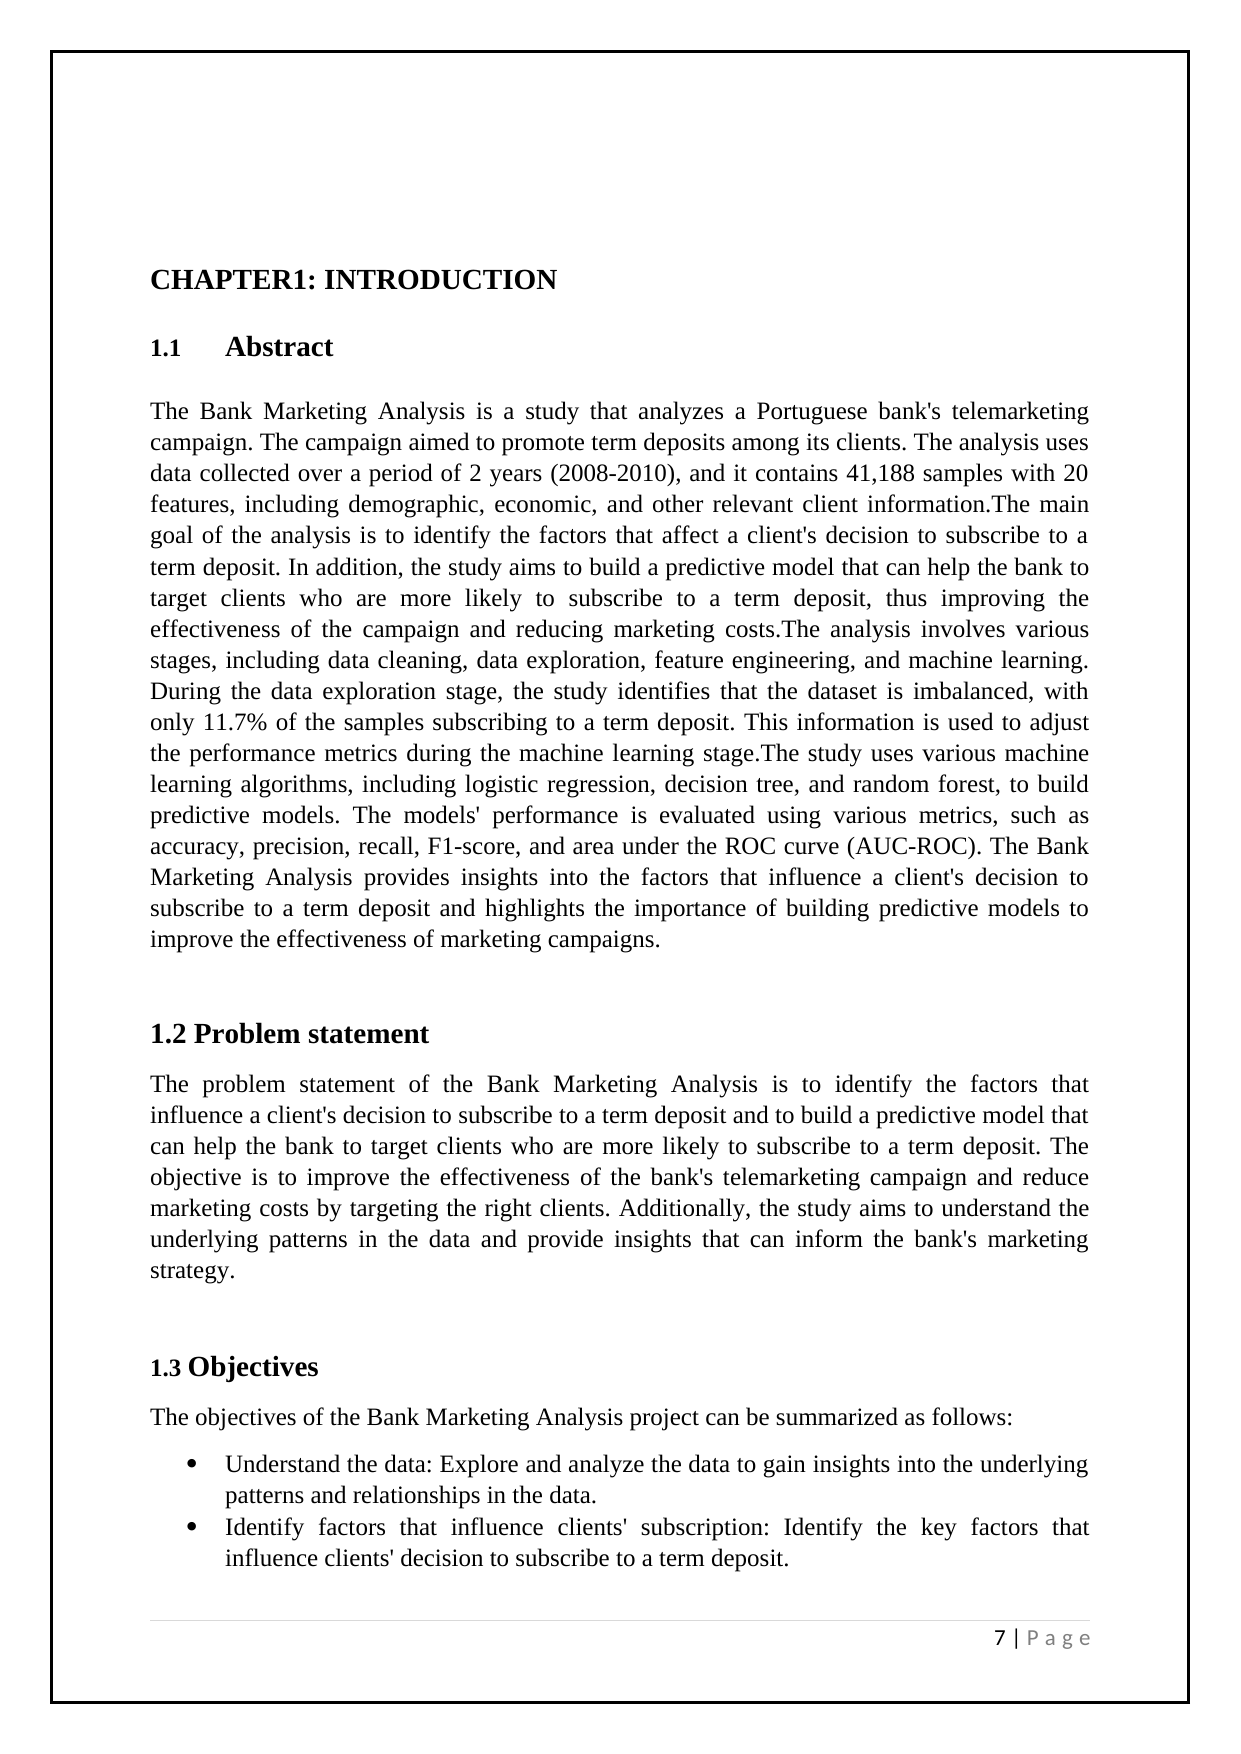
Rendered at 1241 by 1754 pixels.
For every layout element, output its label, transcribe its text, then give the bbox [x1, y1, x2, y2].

text The objectives of the Bank Marketing Analysis project can be summarized as follows: [150, 1402, 1090, 1431]
text CHAPTER1: INTRODUCTION [150, 262, 1090, 296]
text 1.1 Abstract [150, 329, 1090, 363]
text 1.3 Objectives [150, 1349, 1090, 1383]
text The problem statement of the Bank Marketing Analysis is to identify the factors that influence a client's decision to subscribe to a term deposit and to build a predictive model that can help the bank to target clients who are more likely to subscribe to a term deposit. The objective is to improve the effectiveness of the bank's telemarketing campaign and reduce marketing costs by targeting the right clients. Additionally, the study aims to understand the underlying patterns in the data and provide insights that can inform the bank's marketing strategy. [150, 1069, 1090, 1284]
text 1.2 Problem statement [150, 1016, 1090, 1050]
list Identify factors that influence clients' subscription: Identify the key factors that influence clients' decision to subscribe to a term deposit. [187, 1512, 1090, 1571]
text The Bank Marketing Analysis is a study that analyzes a Portuguese bank's telemarketing campaign. The campaign aimed to promote term deposits among its clients. The analysis uses data collected over a period of 2 years (2008-2010), and it contains 41,188 samples with 20 features, including demographic, economic, and other relevant client information.The main goal of the analysis is to identify the factors that affect a client's decision to subscribe to a term deposit. In addition, the study aims to build a predictive model that can help the bank to target clients who are more likely to subscribe to a term deposit, thus improving the effectiveness of the campaign and reducing marketing costs.The analysis involves various stages, including data cleaning, data exploration, feature engineering, and machine learning. During the data exploration stage, the study identifies that the dataset is imbalanced, with only 11.7% of the samples subscribing to a term deposit. This information is used to adjust the performance metrics during the machine learning stage.The study uses various machine learning algorithms, including logistic regression, decision tree, and random forest, to build predictive models. The models' performance is evaluated using various metrics, such as accuracy, precision, recall, F1-score, and area under the ROC curve (AUC-ROC). The Bank Marketing Analysis provides insights into the factors that influence a client's decision to subscribe to a term deposit and highlights the importance of building predictive models to improve the effectiveness of marketing campaigns. [150, 396, 1090, 953]
list Understand the data: Explore and analyze the data to gain insights into the underlying patterns and relationships in the data. [187, 1449, 1090, 1509]
